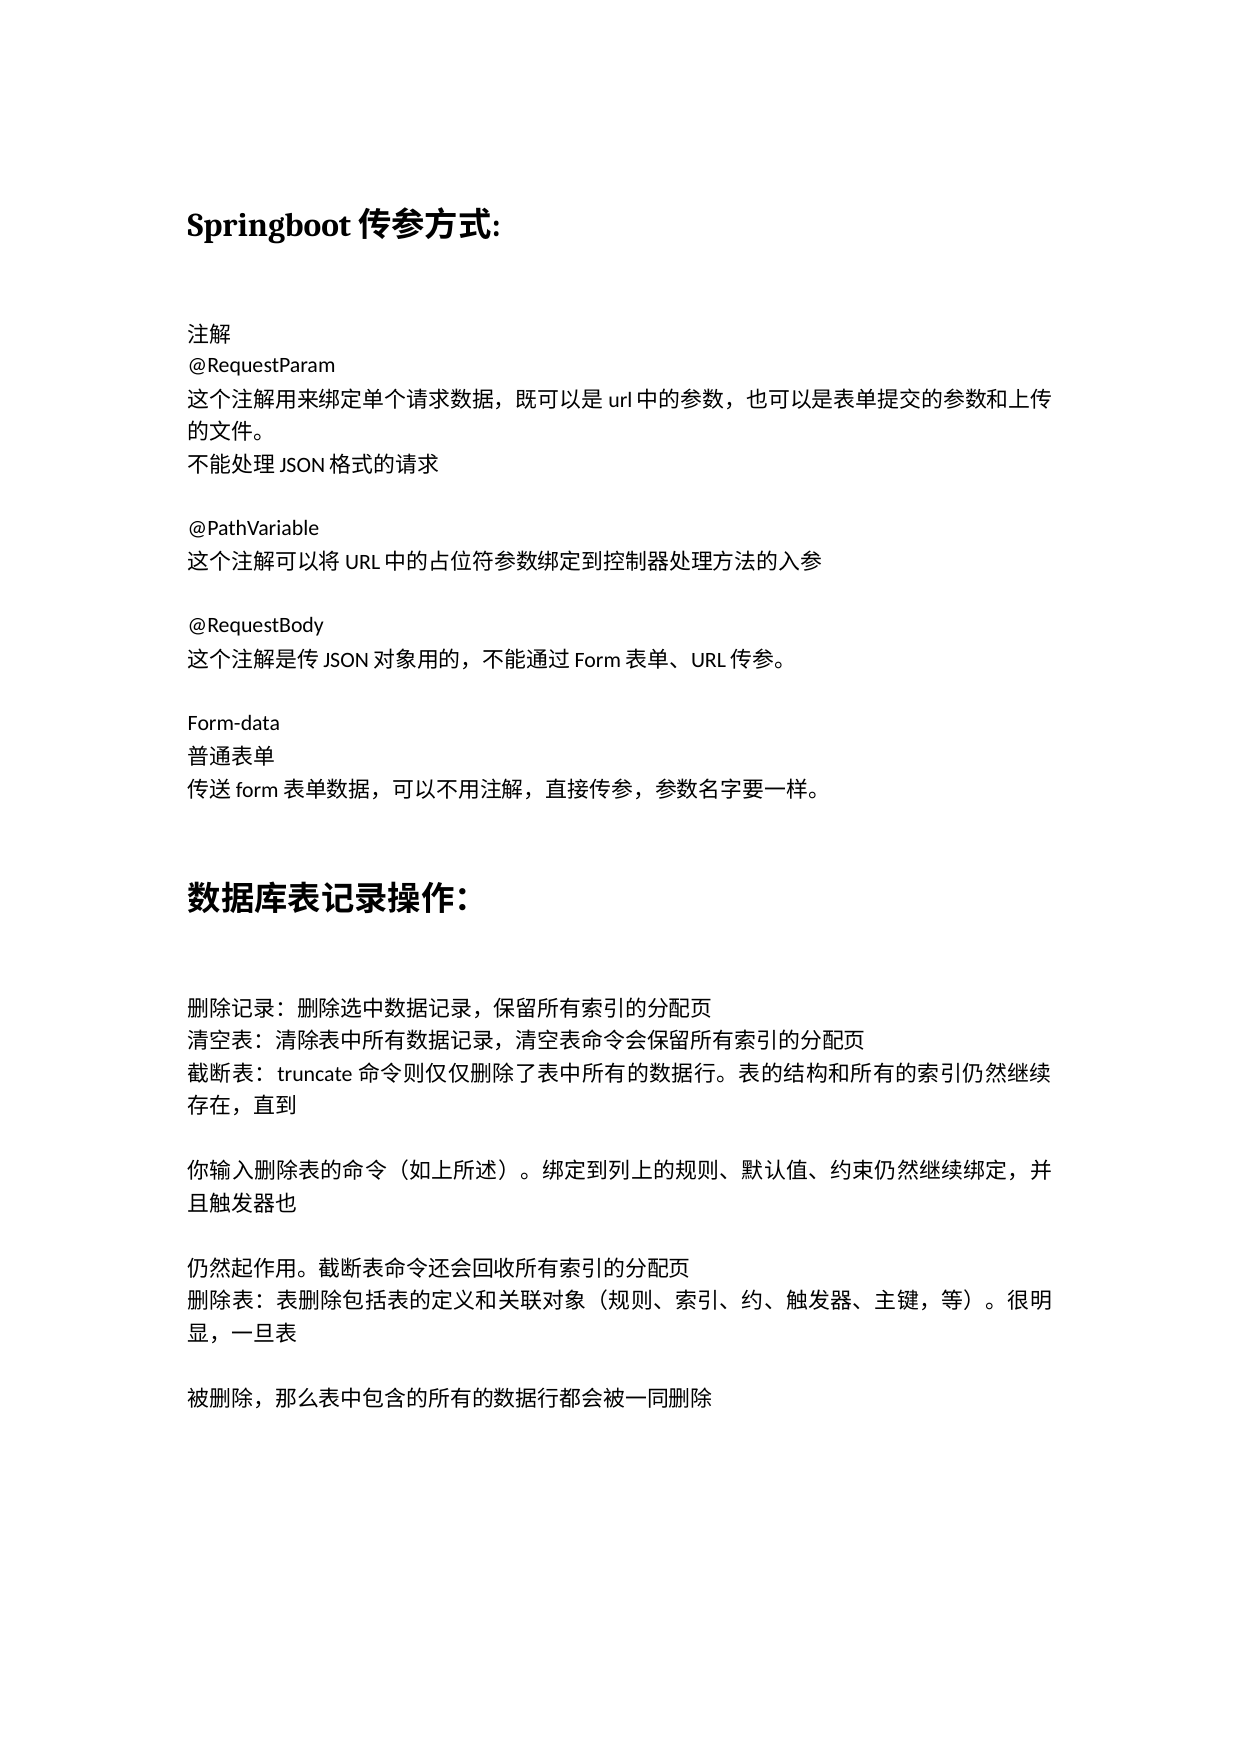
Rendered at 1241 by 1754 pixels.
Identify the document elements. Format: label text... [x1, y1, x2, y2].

text 删除表：表删除包括表的定义和关联对象（规则、索引、约、触发器、主键，等）。很明显，一旦表 [187, 1283, 1053, 1381]
text 普通表单 [187, 739, 1053, 771]
text 删除记录：删除选中数据记录，保留所有索引的分配页 [187, 991, 1053, 1023]
text 传送form表单数据，可以不用注解，直接传参，参数名字要一样。 [187, 771, 1053, 804]
subtitle Springboot传参方式: [187, 189, 1053, 254]
text 不能处理JSON格式的请求 [187, 446, 1053, 479]
subtitle 数据库表记录操作： [187, 863, 1053, 928]
text @PathVariable [187, 511, 1053, 544]
text Form-data [187, 706, 1053, 739]
text 这个注解用来绑定单个请求数据，既可以是url中的参数，也可以是表单提交的参数和上传的文件。 [187, 381, 1053, 446]
text 你输入删除表的命令（如上所述）。绑定到列上的规则、默认值、约束仍然继续绑定，并且触发器也 [187, 1153, 1053, 1251]
text 这个注解是传JSON对象用的，不能通过Form表单、URL传参。 [187, 641, 1053, 674]
text 截断表：truncate 命令则仅仅删除了表中所有的数据行。表的结构和所有的索引仍然继续存在，直到 [187, 1056, 1053, 1153]
text @RequestBody [187, 609, 1053, 641]
text 注解 [187, 316, 1053, 349]
text 被删除，那么表中包含的所有的数据行都会被一同删除 [187, 1381, 1053, 1413]
text @RequestParam [187, 349, 1053, 381]
text 清空表：清除表中所有数据记录，清空表命令会保留所有索引的分配页 [187, 1023, 1053, 1056]
text 仍然起作用。截断表命令还会回收所有索引的分配页 [187, 1251, 1053, 1283]
text 这个注解可以将URL中的占位符参数绑定到控制器处理方法的入参 [187, 544, 1053, 576]
